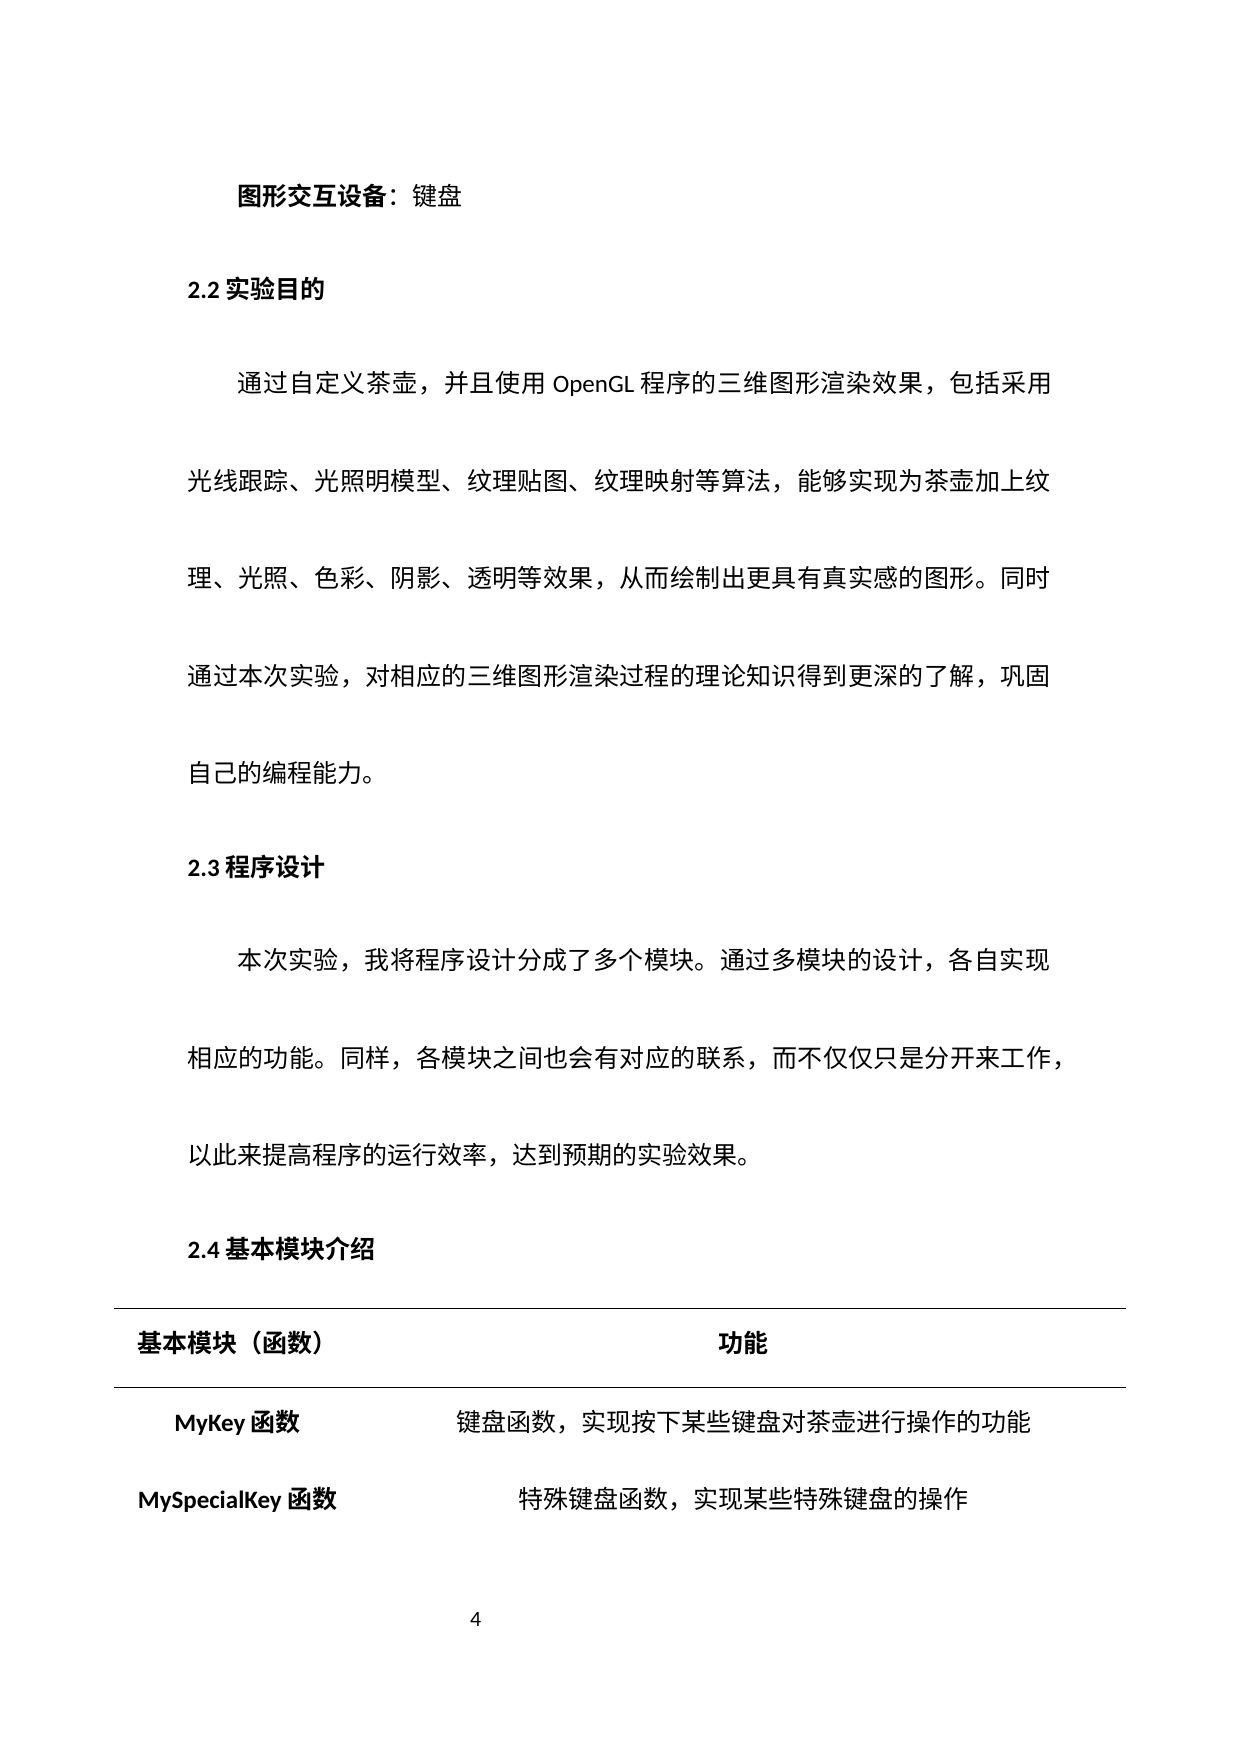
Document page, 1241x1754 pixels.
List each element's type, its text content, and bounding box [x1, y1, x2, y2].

table_cell MySpecialKey函数 [114, 1465, 361, 1543]
text 图形交互设备：键盘 [187, 162, 1053, 227]
text 2.2 实验目的 [187, 256, 1053, 321]
table_cell MyKey函数 [114, 1388, 361, 1465]
table_header 功能 [361, 1309, 1126, 1387]
text 本次实验，我将程序设计分成了多个模块。通过多模块的设计，各自实现相应的功能。同样，各模块之间也会有对应的联系，而不仅仅只是分开来工作，以此来提高程序的运行效率，达到预期的实验效果。 [187, 926, 1053, 1186]
text 2.4 基本模块介绍 [187, 1215, 1053, 1280]
text 2.3 程序设计 [187, 833, 1053, 898]
table_header 基本模块（函数） [114, 1309, 361, 1387]
table_cell 键盘函数，实现按下某些键盘对茶壶进行操作的功能 [361, 1388, 1126, 1465]
text 通过自定义茶壶，并且使用OpenGL程序的三维图形渲染效果，包括采用光线跟踪、光照明模型、纹理贴图、纹理映射等算法，能够实现为茶壶加上纹理、光照、色彩、阴影、透明等效果，从而绘制出更具有真实感的图形。同时通过本次实验，对相应的三维图形渲染过程的理论知识得到更深的了解，巩固自己的编程能力。 [187, 349, 1053, 804]
table_cell 特殊键盘函数，实现某些特殊键盘的操作 [361, 1465, 1126, 1543]
